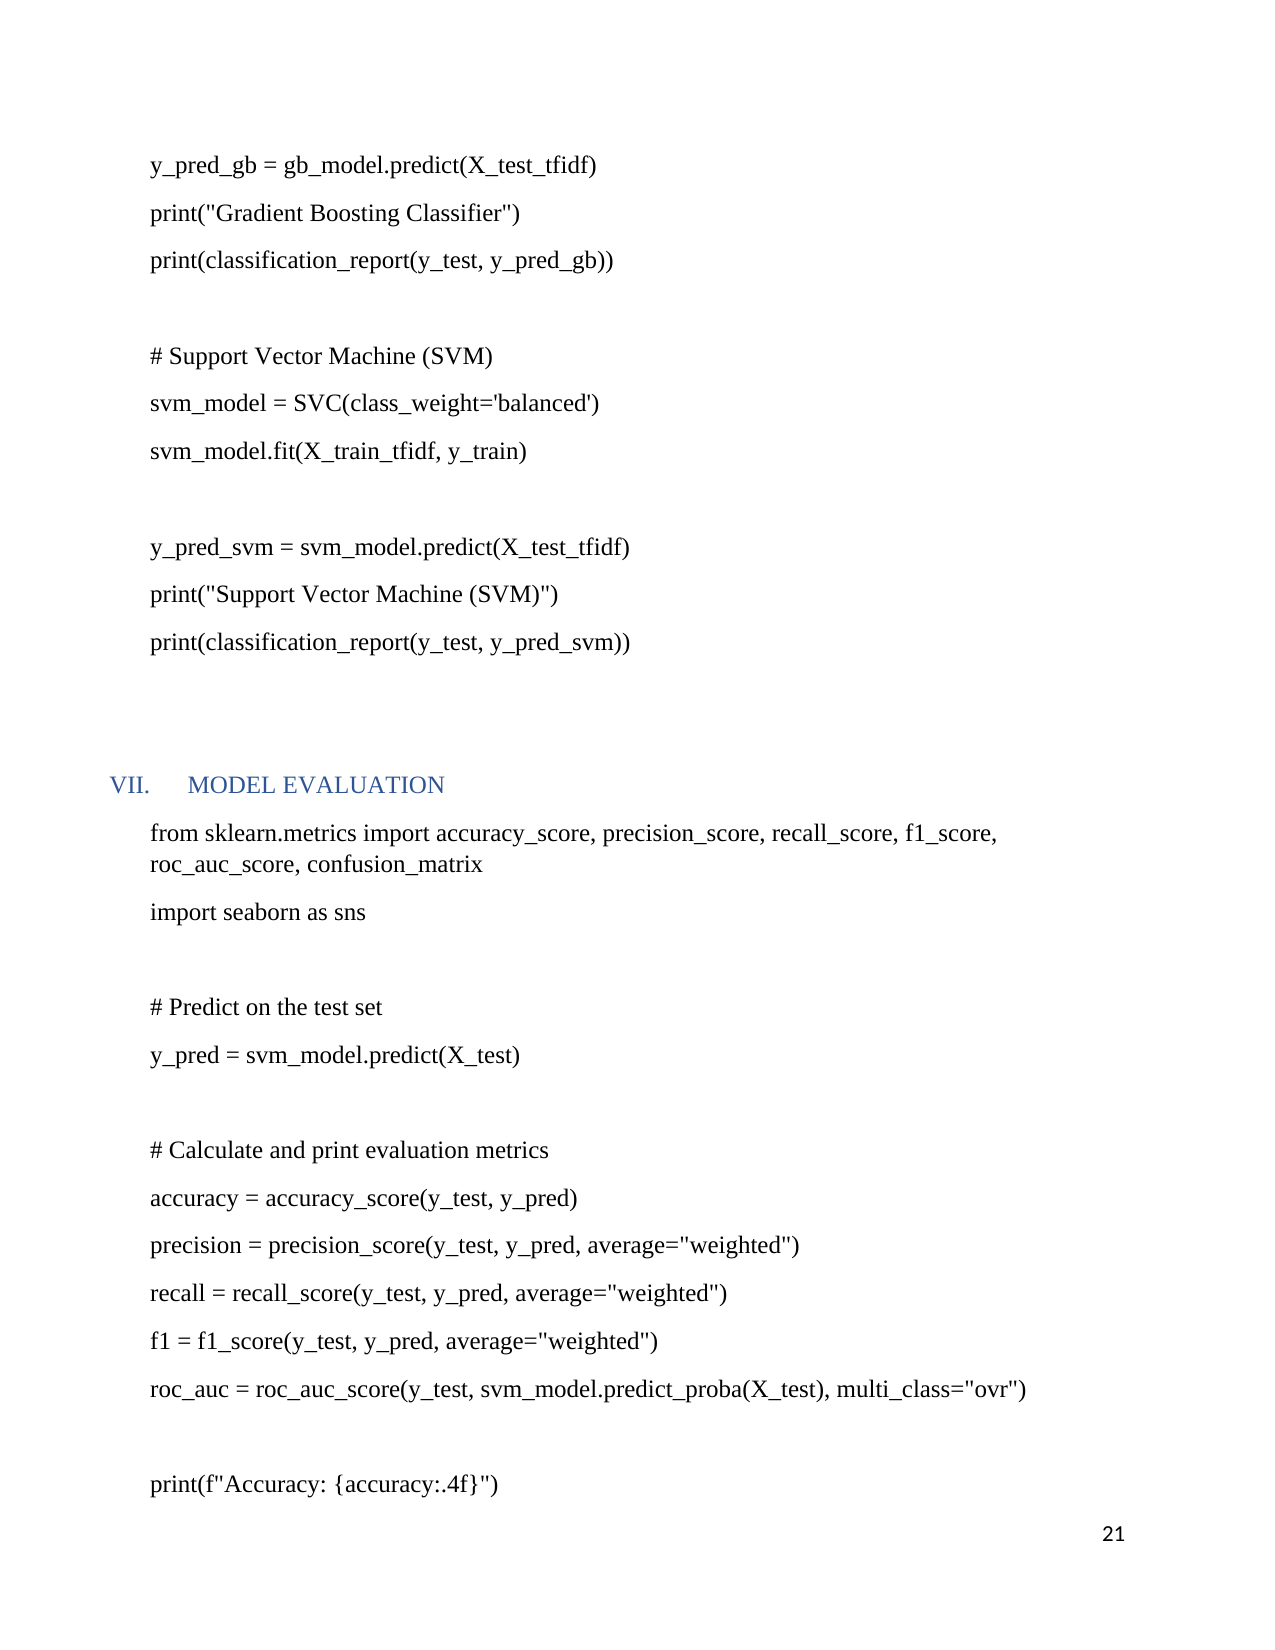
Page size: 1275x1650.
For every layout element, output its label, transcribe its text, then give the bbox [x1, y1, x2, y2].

text print(classification_report(y_test, y_pred_svm)) [150, 627, 1125, 656]
text # Predict on the test set [150, 992, 1125, 1021]
text f1 = f1_score(y_test, y_pred, average="weighted") [150, 1326, 1125, 1355]
text print("Support Vector Machine (SVM)") [150, 579, 1125, 608]
text y_pred = svm_model.predict(X_test) [150, 1040, 1125, 1068]
text # Calculate and print evaluation metrics [150, 1135, 1125, 1164]
text svm_model = SVC(class_weight='balanced') [150, 388, 1125, 417]
text from sklearn.metrics import accuracy_score, precision_score, recall_score, f1_score, roc_auc_score, confusion_matrix [150, 818, 1125, 878]
text precision = precision_score(y_test, y_pred, average="weighted") [150, 1231, 1125, 1259]
list MODEL EVALUATION [150, 770, 1125, 799]
text print(classification_report(y_test, y_pred_gb)) [150, 245, 1125, 274]
text y_pred_svm = svm_model.predict(X_test_tfidf) [150, 532, 1125, 560]
text y_pred_gb = gb_model.predict(X_test_tfidf) [150, 150, 1125, 179]
text recall = recall_score(y_test, y_pred, average="weighted") [150, 1278, 1125, 1307]
text svm_model.fit(X_train_tfidf, y_train) [150, 436, 1125, 465]
text print("Gradient Boosting Classifier") [150, 198, 1125, 226]
text roc_auc = roc_auc_score(y_test, svm_model.predict_proba(X_test), multi_class="ovr") [150, 1374, 1125, 1402]
text print(f"Accuracy: {accuracy:.4f}") [150, 1469, 1125, 1498]
text import seaborn as sns [150, 897, 1125, 925]
text # Support Vector Machine (SVM) [150, 341, 1125, 369]
text accuracy = accuracy_score(y_test, y_pred) [150, 1183, 1125, 1212]
